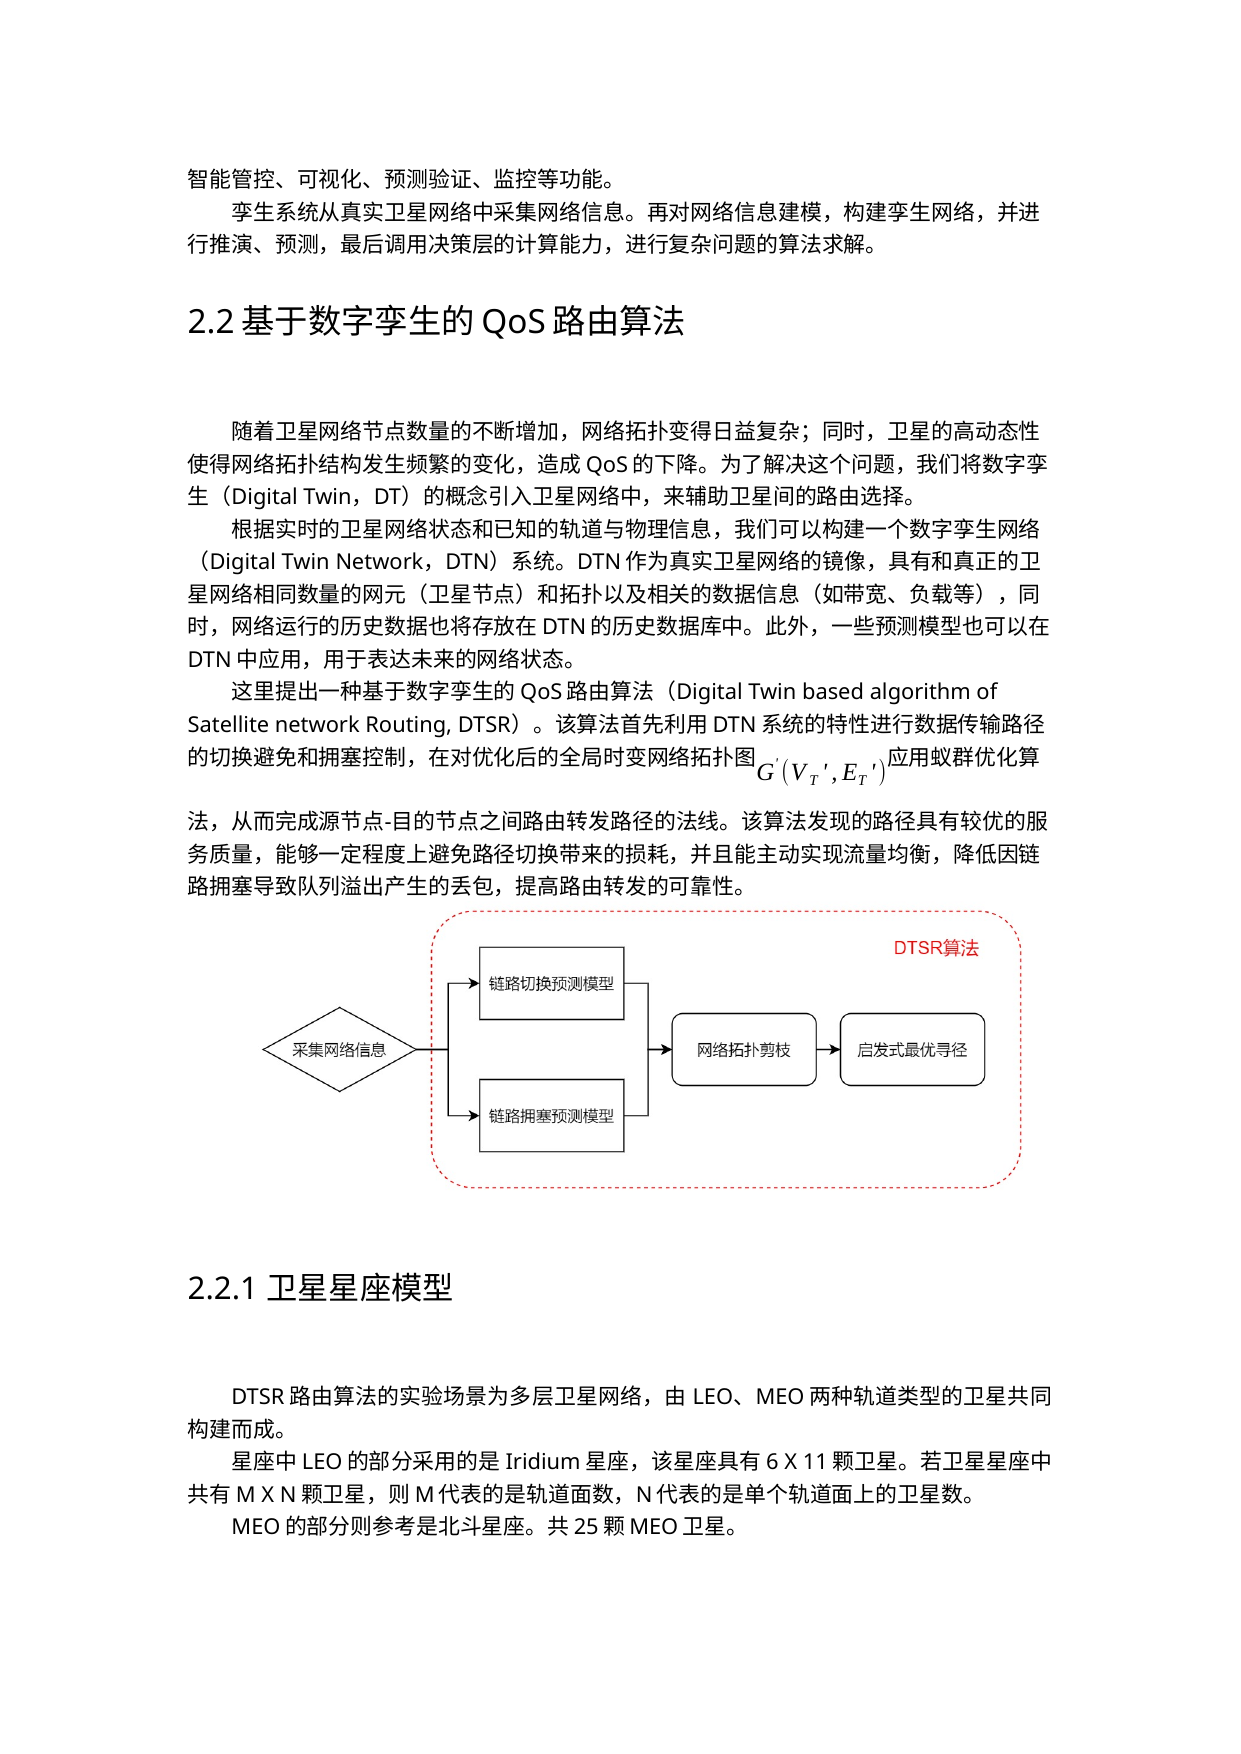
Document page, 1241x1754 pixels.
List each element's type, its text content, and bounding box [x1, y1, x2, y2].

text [187, 162, 1053, 194]
text MEO的部分则参考是北斗星座。共25颗MEO卫星。 [187, 1509, 1053, 1541]
text 这里提出一种基于数字孪生的QoS路由算法（Digital Twin based algorithm of Satellite network Routing, DTSR）。该算法首先利用DTN系统的特性进行数据传输路径的切换避免和拥塞控制，在对优化后的全局时变网络拓扑图应用蚁群优化算法，从而完成源节点-目的节点之间路由转发路径的法线。该算法发现的路径具有较优的服务质量，能够一定程度上避免路径切换带来的损耗，并且能主动实现流量均衡，降低因链路拥塞导致队列溢出产生的丢包，提高路由转发的可靠性。 [187, 674, 1053, 901]
picture [253, 901, 1031, 1198]
text 随着卫星网络节点数量的不断增加，网络拓扑变得日益复杂；同时，卫星的高动态性使得网络拓扑结构发生频繁的变化，造成QoS的下降。为了解决这个问题，我们将数字孪生（Digital Twin，DT）的概念引入卫星网络中，来辅助卫星间的路由选择。 [187, 414, 1053, 511]
text 孪生系统从真实卫星网络中采集网络信息。再对网络信息建模，构建孪生网络，并进行推演、预测，最后调用决策层的计算能力，进行复杂问题的算法求解。 [187, 194, 1053, 259]
text 星座中LEO的部分采用的是Iridium星座，该星座具有6 X 11颗卫星。若卫星星座中共有M X N颗卫星，则M代表的是轨道面数，N代表的是单个轨道面上的卫星数。 [187, 1444, 1053, 1509]
text DTSR路由算法的实验场景为多层卫星网络，由LEO、MEO两种轨道类型的卫星共同构建而成。 [187, 1379, 1053, 1444]
subtitle 2.2基于数字孪生的QoS路由算法 [187, 287, 1053, 352]
subtitle 2.2.1 卫星星座模型 [187, 1253, 1053, 1318]
text 根据实时的卫星网络状态和已知的轨道与物理信息，我们可以构建一个数字孪生网络（Digital Twin Network，DTN）系统。DTN作为真实卫星网络的镜像，具有和真正的卫星网络相同数量的网元（卫星节点）和拓扑以及相关的数据信息（如带宽、负载等），同时，网络运行的历史数据也将存放在DTN的历史数据库中。此外，一些预测模型也可以在DTN中应用，用于表达未来的网络状态。 [187, 511, 1053, 674]
